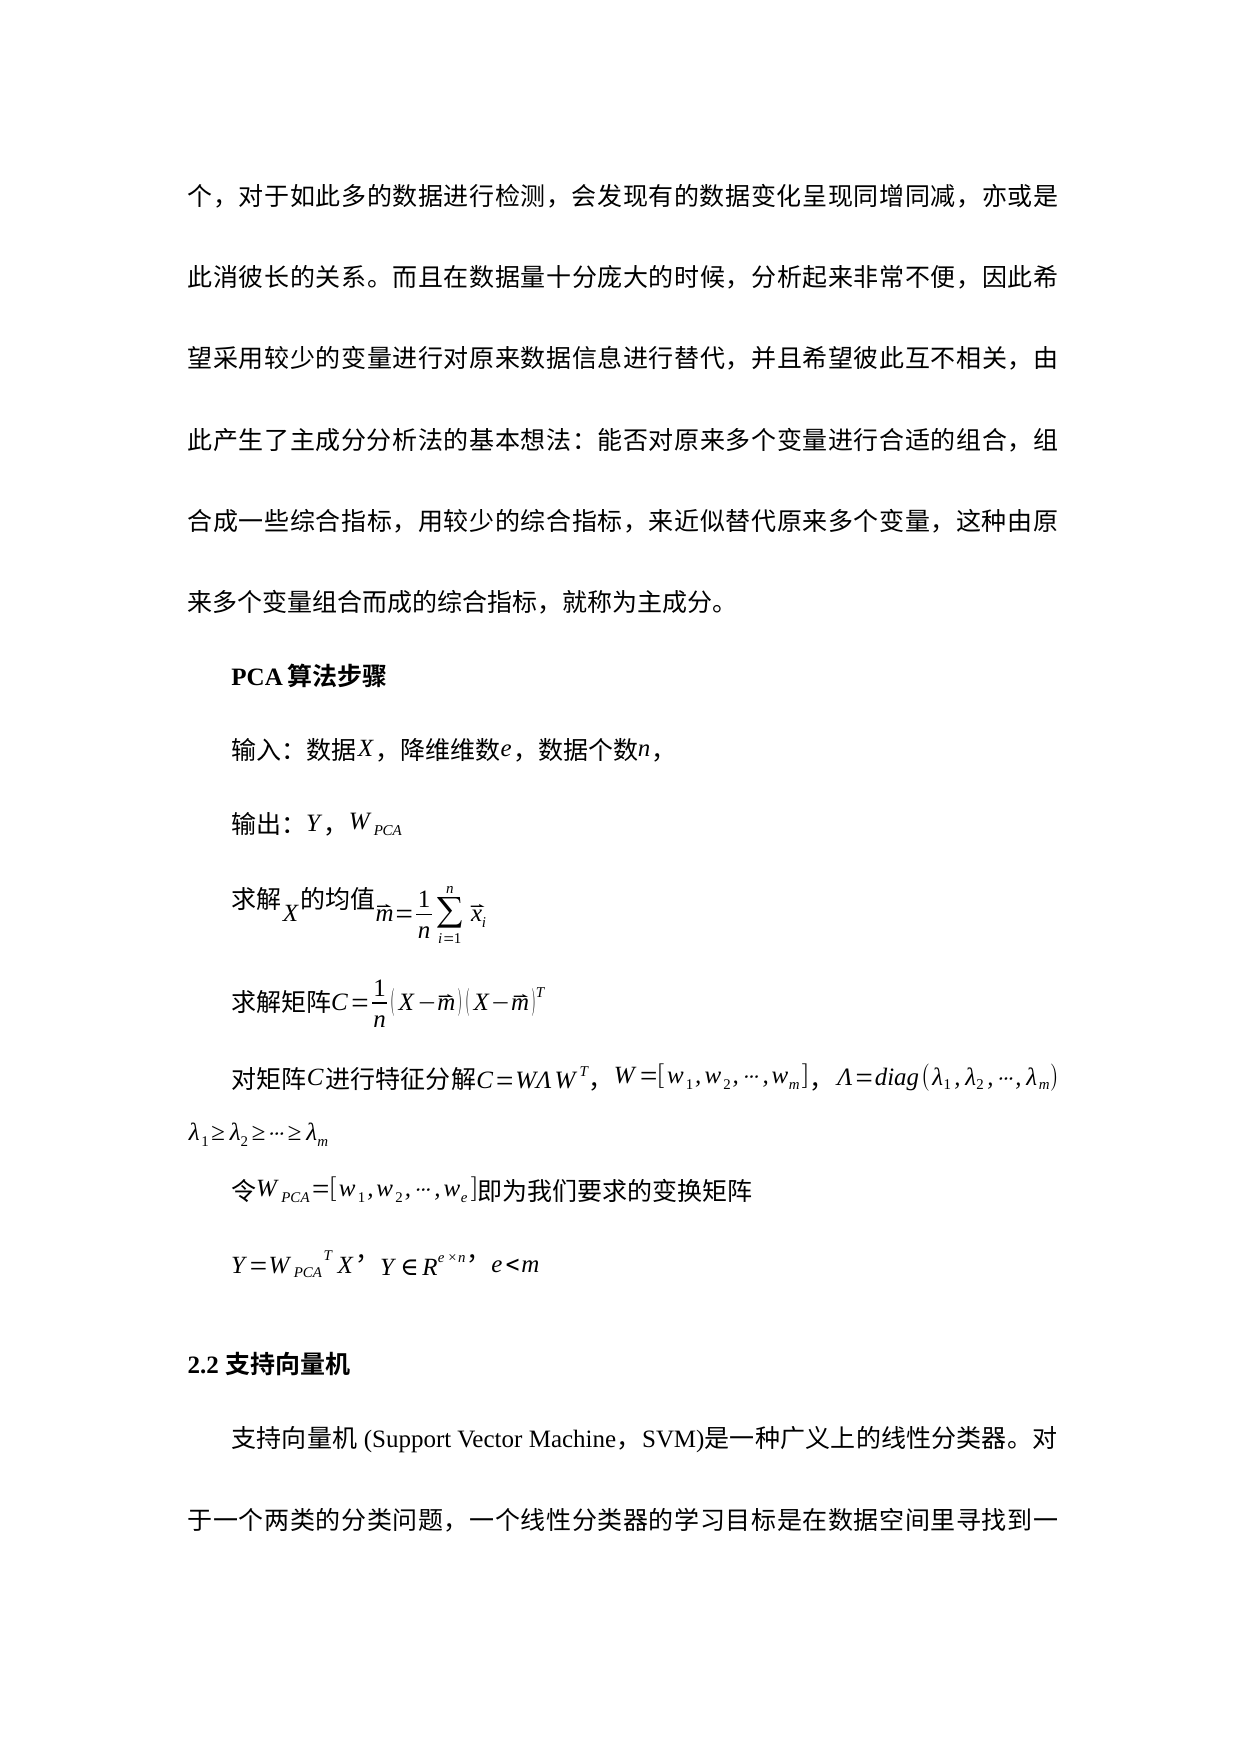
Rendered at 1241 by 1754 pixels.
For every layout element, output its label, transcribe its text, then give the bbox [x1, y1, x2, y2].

text 对矩阵进行特征分解，，， [187, 1045, 1059, 1151]
text 输出：， [187, 790, 1059, 855]
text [187, 162, 1059, 633]
text 求解矩阵 [187, 971, 1059, 1036]
text 2.2 支持向量机 [187, 1331, 1059, 1396]
text ，， [187, 1231, 1059, 1296]
text 输入：数据，降维维数，数据个数， [187, 716, 1059, 781]
text 令即为我们要求的变换矩阵 [187, 1157, 1059, 1222]
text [187, 1404, 1059, 1551]
text PCA算法步骤 [187, 642, 1059, 707]
text 求解的均值 [187, 864, 1059, 962]
